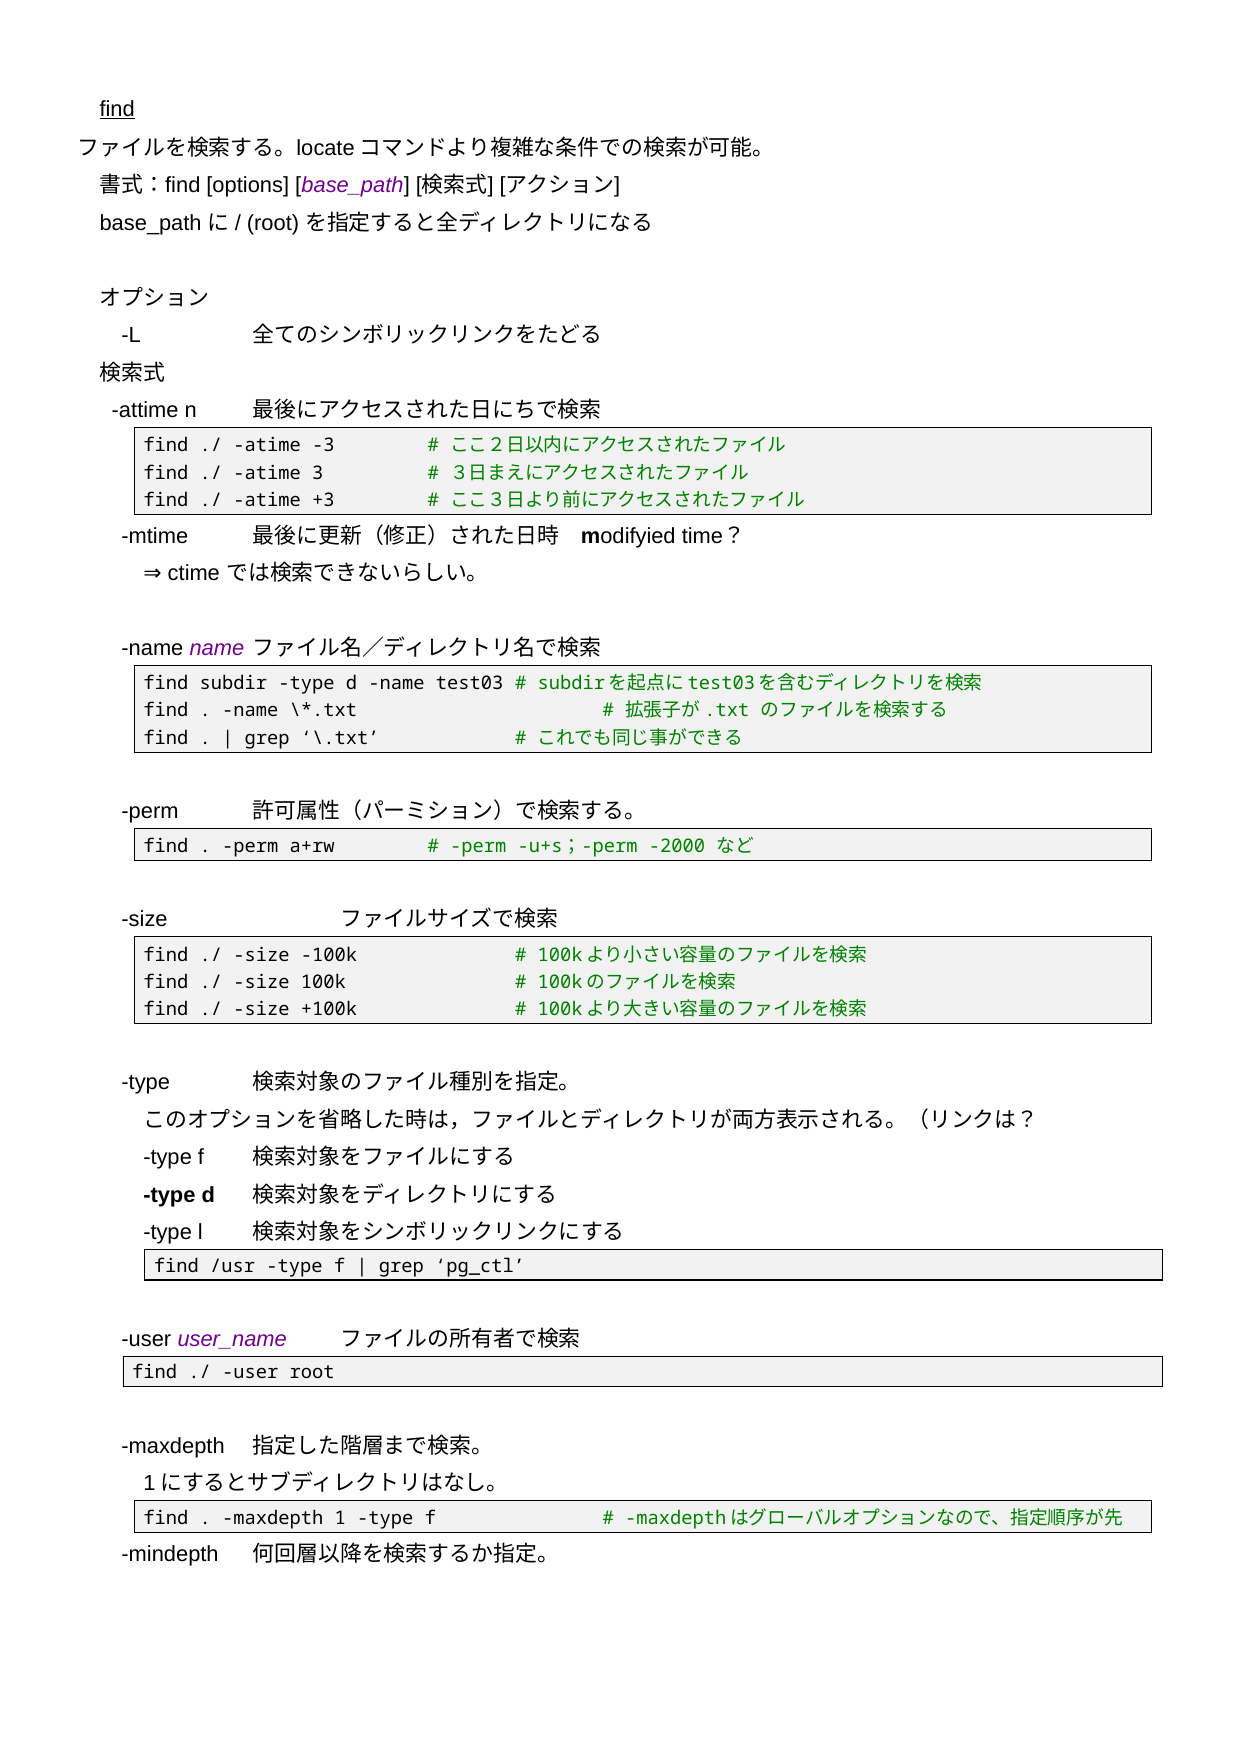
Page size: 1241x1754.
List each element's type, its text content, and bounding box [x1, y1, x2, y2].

text find /usr -type f | grep ‘pg_ctl’ [145, 1250, 1162, 1279]
text find . -name \*.txt # 拡張子が .txt のファイルを検索する [135, 692, 1151, 719]
text -type 検索対象のファイル種別を指定。 [121, 1061, 1165, 1099]
text find . -perm a+rw # -perm -u+s；-perm -2000 など [135, 829, 1151, 860]
text find . -maxdepth 1 -type f # -maxdepthはグローバルオプションなので、指定順序が先 [135, 1501, 1151, 1532]
text -name name ファイル名／ディレクトリ名で検索 [121, 627, 1165, 665]
text -size ファイルサイズで検索 [121, 898, 1165, 936]
text -user user_name ファイルの所有者で検索 [121, 1318, 1165, 1356]
text -mtime 最後に更新（修正）された日時 modifyied time？ [121, 515, 1165, 552]
text find ./ -size -100k # 100kより小さい容量のファイルを検索 [135, 937, 1151, 963]
text find ./ -size +100k # 100kより大きい容量のファイルを検索 [135, 990, 1151, 1023]
text -type d 検索対象をディレクトリにする [143, 1174, 1165, 1211]
text ファイルを検索する。locateコマンドより複雑な条件での検索が可能。 [77, 127, 1165, 164]
text ⇒ ctime では検索できないらしい。 [143, 552, 1165, 590]
subtitle find [99, 89, 1143, 127]
text find ./ -atime +3 # ここ３日より前にアクセスされたファイル [135, 481, 1151, 514]
text base_path に / (root) を指定すると全ディレクトリになる [99, 202, 1165, 239]
text このオプションを省略した時は，ファイルとディレクトリが両方表示される。（リンクは？ [143, 1099, 1165, 1136]
text find . | grep ‘\.txt’ # これでも同じ事ができる [135, 719, 1151, 752]
text 1にするとサブディレクトリはなし。 [143, 1462, 1165, 1500]
text オプション [99, 277, 1165, 314]
text -type f 検索対象をファイルにする [143, 1136, 1165, 1174]
text 書式：find [options] [base_path] [検索式] [アクション] [99, 164, 1165, 202]
text -maxdepth 指定した階層まで検索。 [121, 1425, 1165, 1462]
text find ./ -user root [124, 1357, 1162, 1386]
text 検索式 [99, 352, 1165, 389]
text find ./ -atime 3 # ３日まえにアクセスされたファイル [135, 454, 1151, 481]
text find ./ -size 100k # 100kのファイルを検索 [135, 963, 1151, 990]
text -mindepth 何回層以降を検索するか指定。 [121, 1533, 1165, 1571]
text -type l 検索対象をシンボリックリンクにする [143, 1211, 1165, 1249]
text -attime n 最後にアクセスされた日にちで検索 [99, 389, 1165, 427]
text -perm 許可属性（パーミション）で検索する。 [121, 790, 1165, 828]
text find ./ -atime -3 # ここ２日以内にアクセスされたファイル [135, 428, 1151, 454]
text -L 全てのシンボリックリンクをたどる [121, 314, 1165, 352]
text find subdir -type d -name test03 # subdirを起点にtest03を含むディレクトリを検索 [135, 666, 1151, 692]
